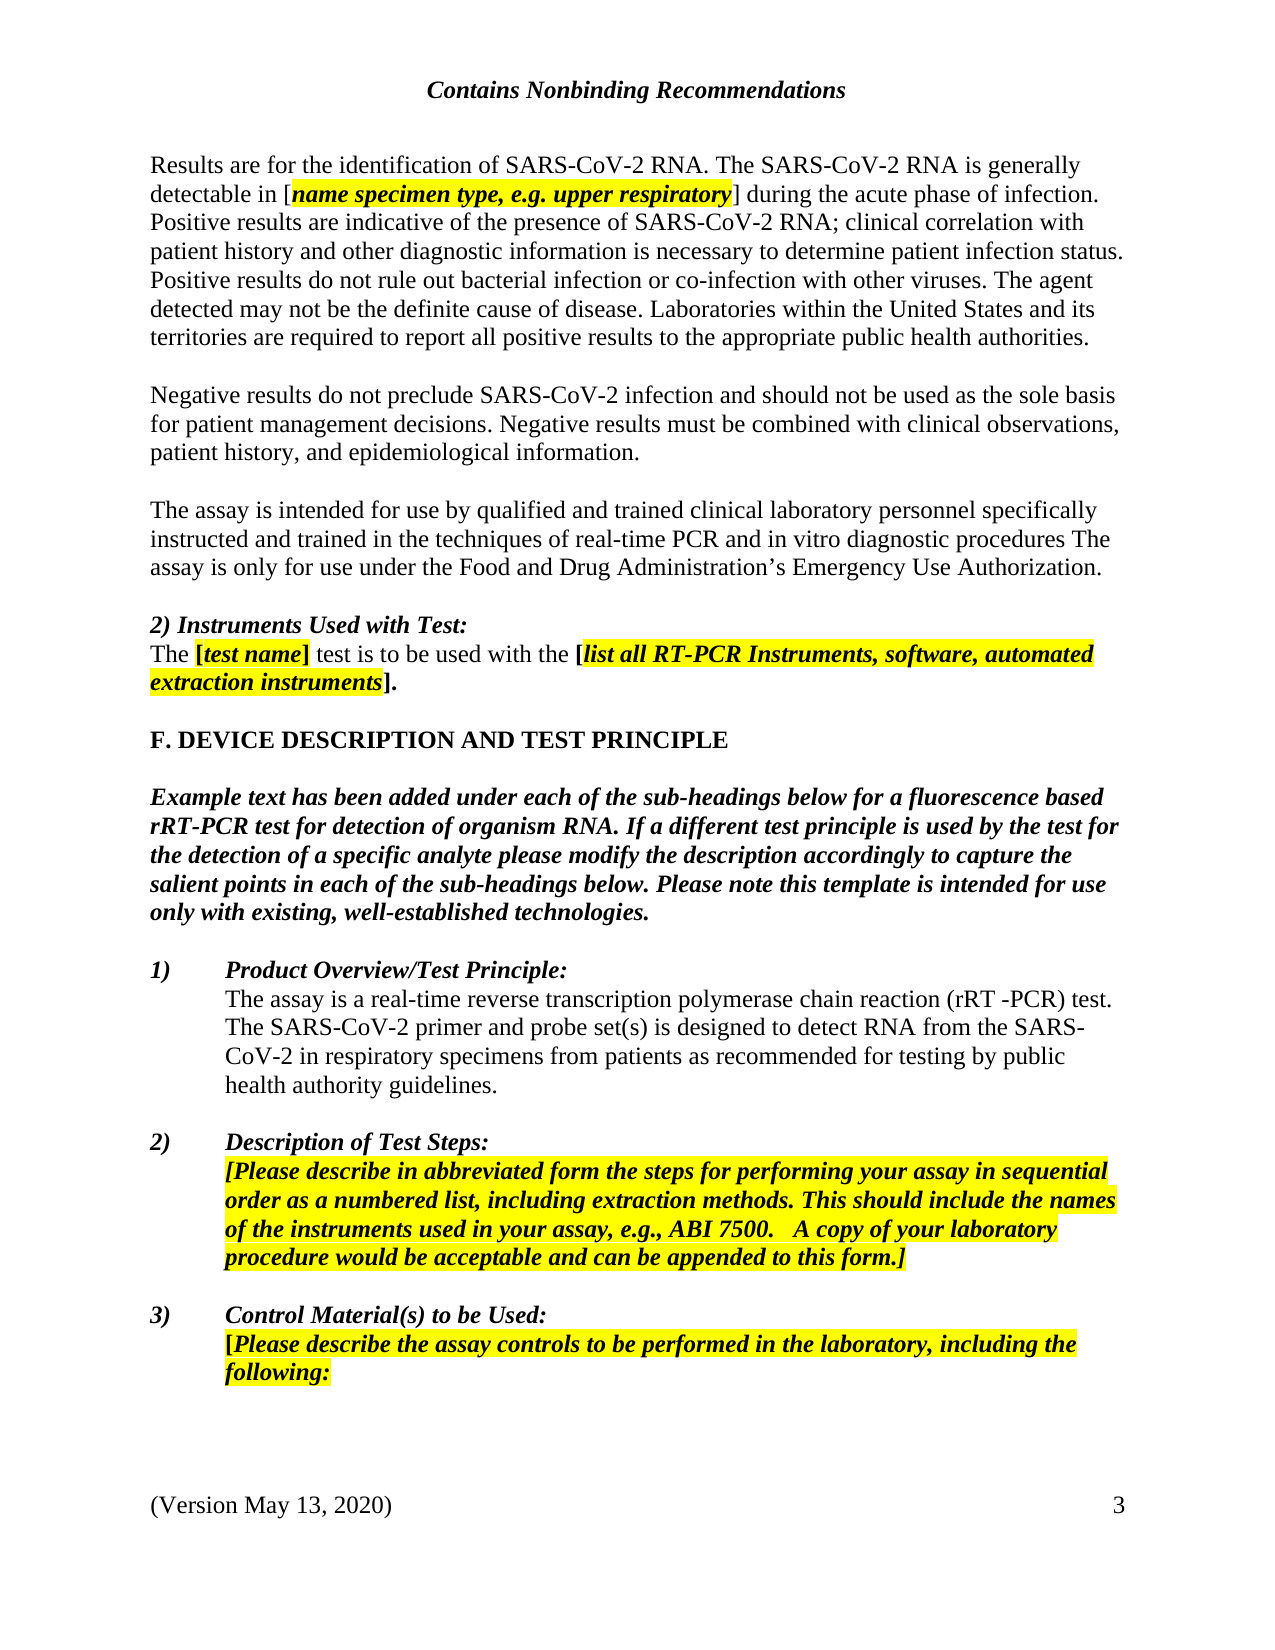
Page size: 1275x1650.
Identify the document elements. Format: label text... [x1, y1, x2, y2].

text 1) Product Overview/Test Principle: [150, 955, 1125, 984]
text Example text has been added under each of the sub-headings below for a fluorescence based rRT-PCR test for detection of organism RNA. If a different test principle is used by the test for the detection of a specific analyte please modify the description accordingly to capture the salient points in each of the sub-headings below. Please note this template is intended for use only with existing, well-established technologies. [150, 782, 1125, 926]
text Results are for the identification of SARS-CoV-2 RNA. The SARS-CoV-2 RNA is generally detectable in [name specimen type, e.g. upper respiratory] during the acute phase of infection. Positive results are indicative of the presence of SARS-CoV-2 RNA; clinical correlation with patient history and other diagnostic information is necessary to determine patient infection status. Positive results do not rule out bacterial infection or co-infection with other viruses. The agent detected may not be the definite cause of disease. Laboratories within the United States and its territories are required to report all positive results to the appropriate public health authorities. [150, 150, 1125, 351]
text [Please describe in abbreviated form the steps for performing your assay in sequential order as a numbered list, including extraction methods. This should include the names of the instruments used in your assay, e.g., ABI 7500. A copy of your laboratory procedure would be acceptable and can be appended to this form.] [225, 1156, 1125, 1271]
text 2) Instruments Used with Test: [150, 610, 1125, 639]
text [Please describe the assay controls to be performed in the laboratory, including the following: [225, 1329, 1125, 1386]
text The assay is a real-time reverse transcription polymerase chain reaction (rRT -PCR) test. The SARS-CoV-2 primer and probe set(s) is designed to detect RNA from the SARS-CoV-2 in respiratory specimens from patients as recommended for testing by public health authority guidelines. [225, 984, 1125, 1099]
text The [test name] test is to be used with the [list all RT-PCR Instruments, software, automated extraction instruments]. [150, 639, 1125, 696]
text 2) Description of Test Steps: [150, 1127, 1125, 1156]
text Negative results do not preclude SARS-CoV-2 infection and should not be used as the sole basis for patient management decisions. Negative results must be combined with clinical observations, patient history, and epidemiological information. [150, 380, 1125, 466]
text The assay is intended for use by qualified and trained clinical laboratory personnel specifically instructed and trained in the techniques of real-time PCR and in vitro diagnostic procedures The assay is only for use under the Food and Drug Administration’s Emergency Use Authorization. [150, 495, 1125, 581]
text 3) Control Material(s) to be Used: [150, 1300, 1125, 1329]
text F. DEVICE DESCRIPTION AND TEST PRINCIPLE [150, 725, 1125, 754]
